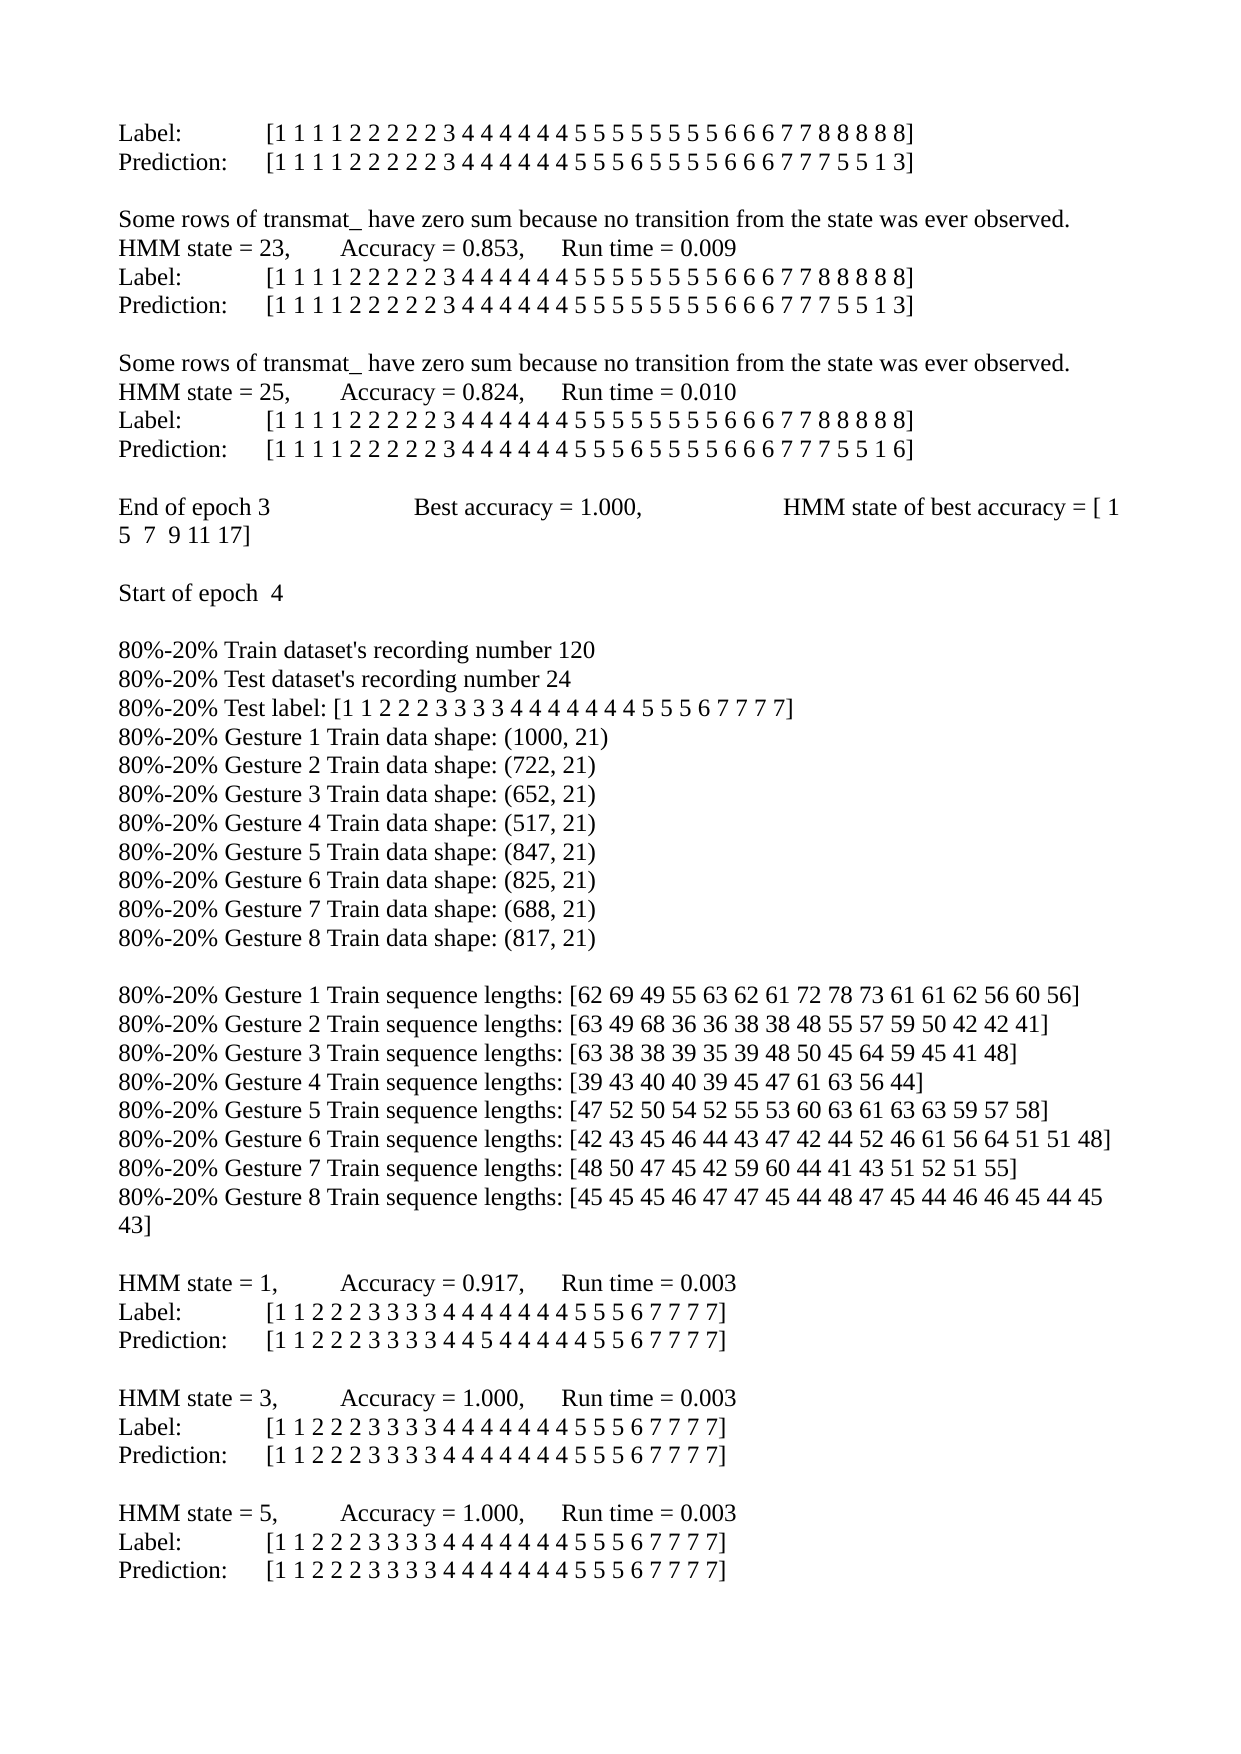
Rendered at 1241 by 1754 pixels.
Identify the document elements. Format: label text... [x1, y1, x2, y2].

text Prediction: [1 1 1 1 2 2 2 2 2 3 4 4 4 4 4 4 5 5 5 5 5 5 5 5 6 6 6 7 7 7 5 5 1 3] [118, 291, 1122, 319]
text 80%-20% Test label: [1 1 2 2 2 3 3 3 3 4 4 4 4 4 4 4 5 5 5 6 7 7 7 7] [118, 693, 1122, 722]
text 80%-20% Gesture 7 Train data shape: (688, 21) [118, 894, 1122, 923]
text Prediction: [1 1 1 1 2 2 2 2 2 3 4 4 4 4 4 4 5 5 5 6 5 5 5 5 6 6 6 7 7 7 5 5 1 3] [118, 147, 1122, 176]
text 80%-20% Train dataset's recording number 120 [118, 636, 1122, 664]
text 80%-20% Gesture 7 Train sequence lengths: [48 50 47 45 42 59 60 44 41 43 51 52 51 55] [118, 1153, 1122, 1182]
text 80%-20% Gesture 8 Train data shape: (817, 21) [118, 923, 1122, 952]
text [118, 1527, 1122, 1556]
text Some rows of transmat_ have zero sum because no transition from the state was ever observed. [118, 204, 1122, 233]
text 80%-20% Gesture 5 Train sequence lengths: [47 52 50 54 52 55 53 60 63 61 63 63 59 57 58] [118, 1096, 1122, 1124]
text 80%-20% Gesture 2 Train sequence lengths: [63 49 68 36 36 38 38 48 55 57 59 50 42 42 41] [118, 1009, 1122, 1038]
text HMM state = 1, Accuracy = 0.917, Run time = 0.003 [118, 1268, 1122, 1297]
text HMM state = 25, Accuracy = 0.824, Run time = 0.010 [118, 377, 1122, 406]
text 80%-20% Gesture 4 Train sequence lengths: [39 43 40 40 39 45 47 61 63 56 44] [118, 1067, 1122, 1096]
text 80%-20% Gesture 1 Train sequence lengths: [62 69 49 55 63 62 61 72 78 73 61 61 62 56 60 56] [118, 981, 1122, 1009]
text End of epoch 3 Best accuracy = 1.000, HMM state of best accuracy = [ 1 5 7 9 11 17] [118, 492, 1122, 549]
text 80%-20% Gesture 3 Train sequence lengths: [63 38 38 39 35 39 48 50 45 64 59 45 41 48] [118, 1038, 1122, 1067]
text 80%-20% Gesture 6 Train data shape: (825, 21) [118, 866, 1122, 894]
text Label: [1 1 2 2 2 3 3 3 3 4 4 4 4 4 4 4 5 5 5 6 7 7 7 7] [118, 1412, 1122, 1441]
text Label: [1 1 1 1 2 2 2 2 2 3 4 4 4 4 4 4 5 5 5 5 5 5 5 5 6 6 6 7 7 8 8 8 8 8] [118, 406, 1122, 434]
text 80%-20% Gesture 3 Train data shape: (652, 21) [118, 779, 1122, 808]
text Label: [1 1 2 2 2 3 3 3 3 4 4 4 4 4 4 4 5 5 5 6 7 7 7 7] [118, 1297, 1122, 1326]
text 80%-20% Gesture 6 Train sequence lengths: [42 43 45 46 44 43 47 42 44 52 46 61 56 64 51 51 48] [118, 1124, 1122, 1153]
text HMM state = 3, Accuracy = 1.000, Run time = 0.003 [118, 1383, 1122, 1412]
text Prediction: [1 1 1 1 2 2 2 2 2 3 4 4 4 4 4 4 5 5 5 6 5 5 5 5 6 6 6 7 7 7 5 5 1 6] [118, 434, 1122, 463]
text 80%-20% Gesture 2 Train data shape: (722, 21) [118, 751, 1122, 779]
text Some rows of transmat_ have zero sum because no transition from the state was ever observed. [118, 348, 1122, 377]
text 80%-20% Test dataset's recording number 24 [118, 664, 1122, 693]
text Prediction: [1 1 2 2 2 3 3 3 3 4 4 4 4 4 4 4 5 5 5 6 7 7 7 7] [118, 1441, 1122, 1469]
text 80%-20% Gesture 1 Train data shape: (1000, 21) [118, 722, 1122, 751]
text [118, 1556, 1122, 1584]
text Start of epoch 4 [118, 578, 1122, 607]
text HMM state = 5, Accuracy = 1.000, Run time = 0.003 [118, 1498, 1122, 1527]
text 80%-20% Gesture 8 Train sequence lengths: [45 45 45 46 47 47 45 44 48 47 45 44 46 46 45 44 45 43] [118, 1182, 1122, 1239]
text 80%-20% Gesture 4 Train data shape: (517, 21) [118, 808, 1122, 837]
text Label: [1 1 1 1 2 2 2 2 2 3 4 4 4 4 4 4 5 5 5 5 5 5 5 5 6 6 6 7 7 8 8 8 8 8] [118, 262, 1122, 291]
text HMM state = 23, Accuracy = 0.853, Run time = 0.009 [118, 233, 1122, 262]
text Prediction: [1 1 2 2 2 3 3 3 3 4 4 5 4 4 4 4 4 5 5 6 7 7 7 7] [118, 1326, 1122, 1354]
text Label: [1 1 1 1 2 2 2 2 2 3 4 4 4 4 4 4 5 5 5 5 5 5 5 5 6 6 6 7 7 8 8 8 8 8] [118, 118, 1122, 147]
text 80%-20% Gesture 5 Train data shape: (847, 21) [118, 837, 1122, 866]
